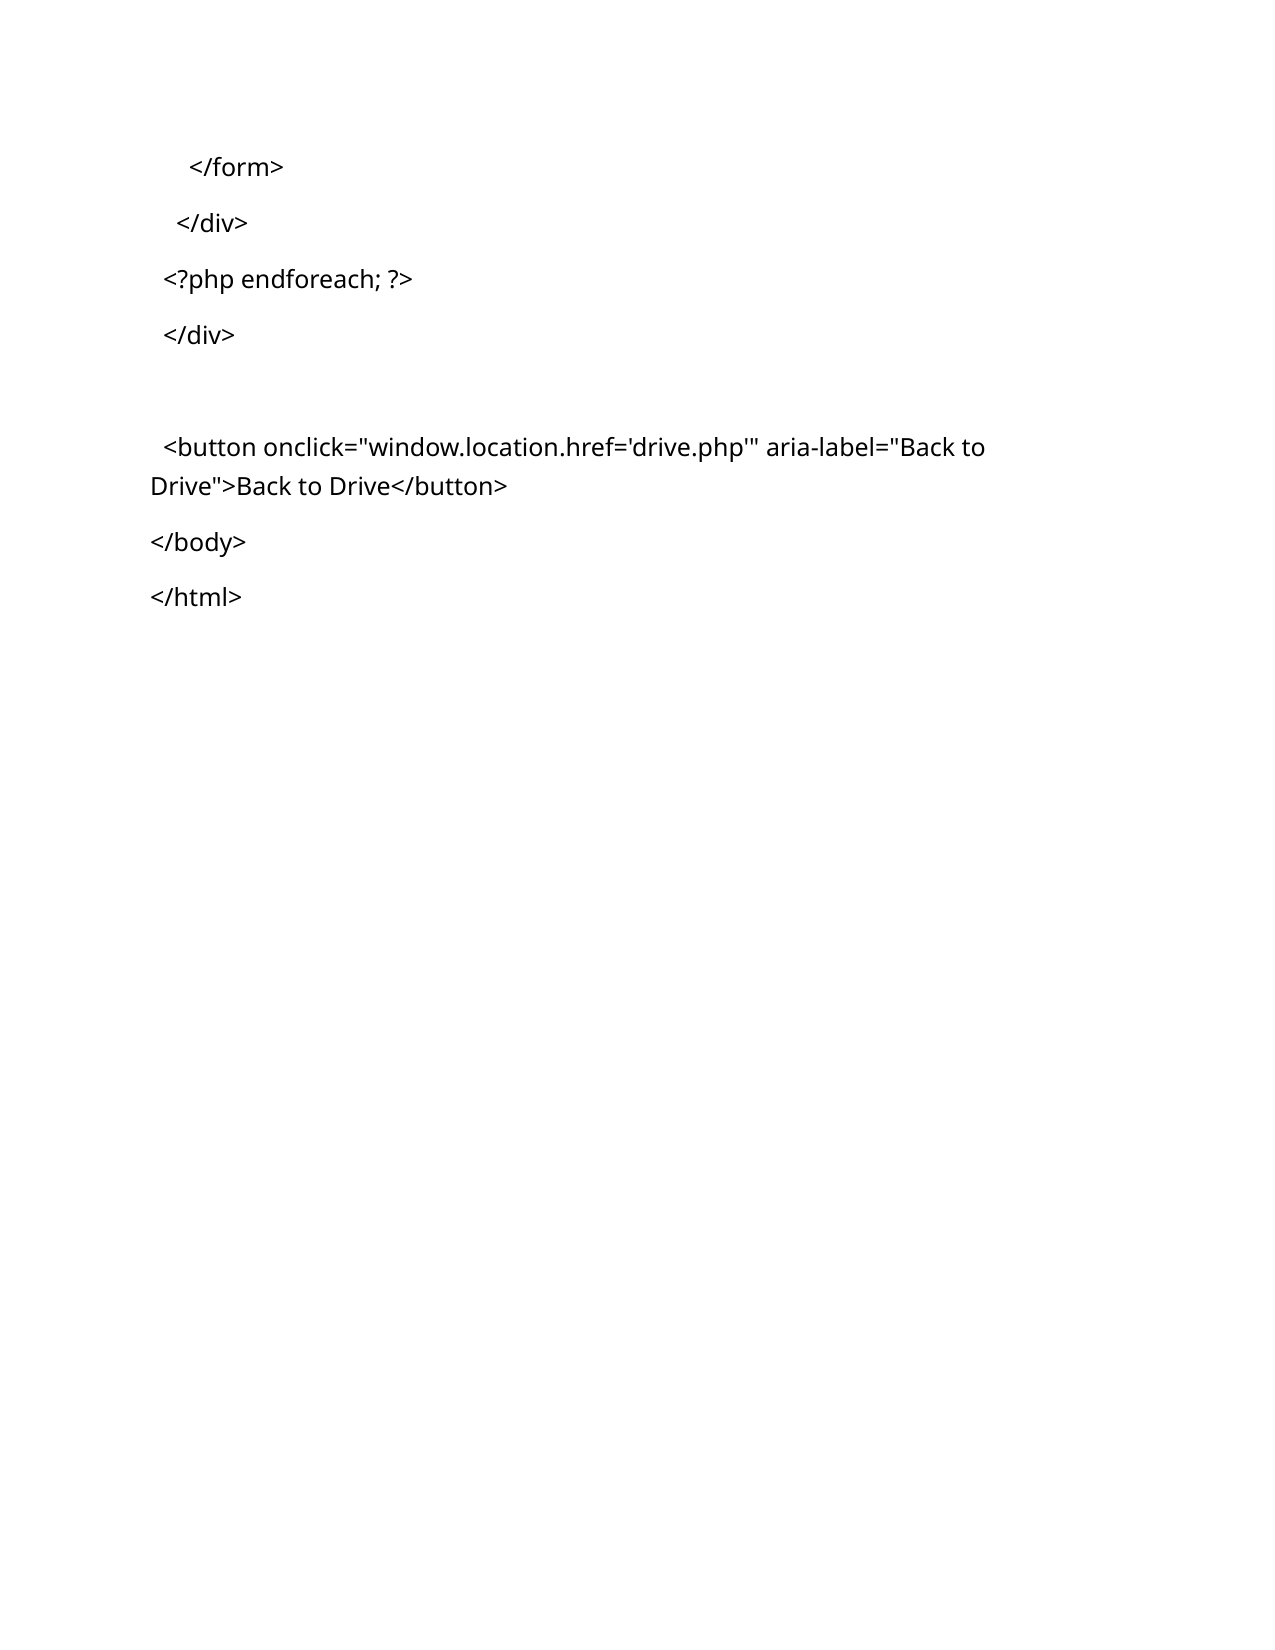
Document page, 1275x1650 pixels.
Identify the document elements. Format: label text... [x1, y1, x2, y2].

text <button onclick="window.location.href='drive.php'" aria-label="Back to Drive">Back to Drive</button> [150, 429, 1125, 502]
text </div> [150, 206, 1125, 240]
text </html> [150, 580, 1125, 614]
text </body> [150, 524, 1125, 558]
text </div> [150, 317, 1125, 352]
text <?php endforeach; ?> [150, 262, 1125, 296]
text </form> [150, 150, 1125, 184]
